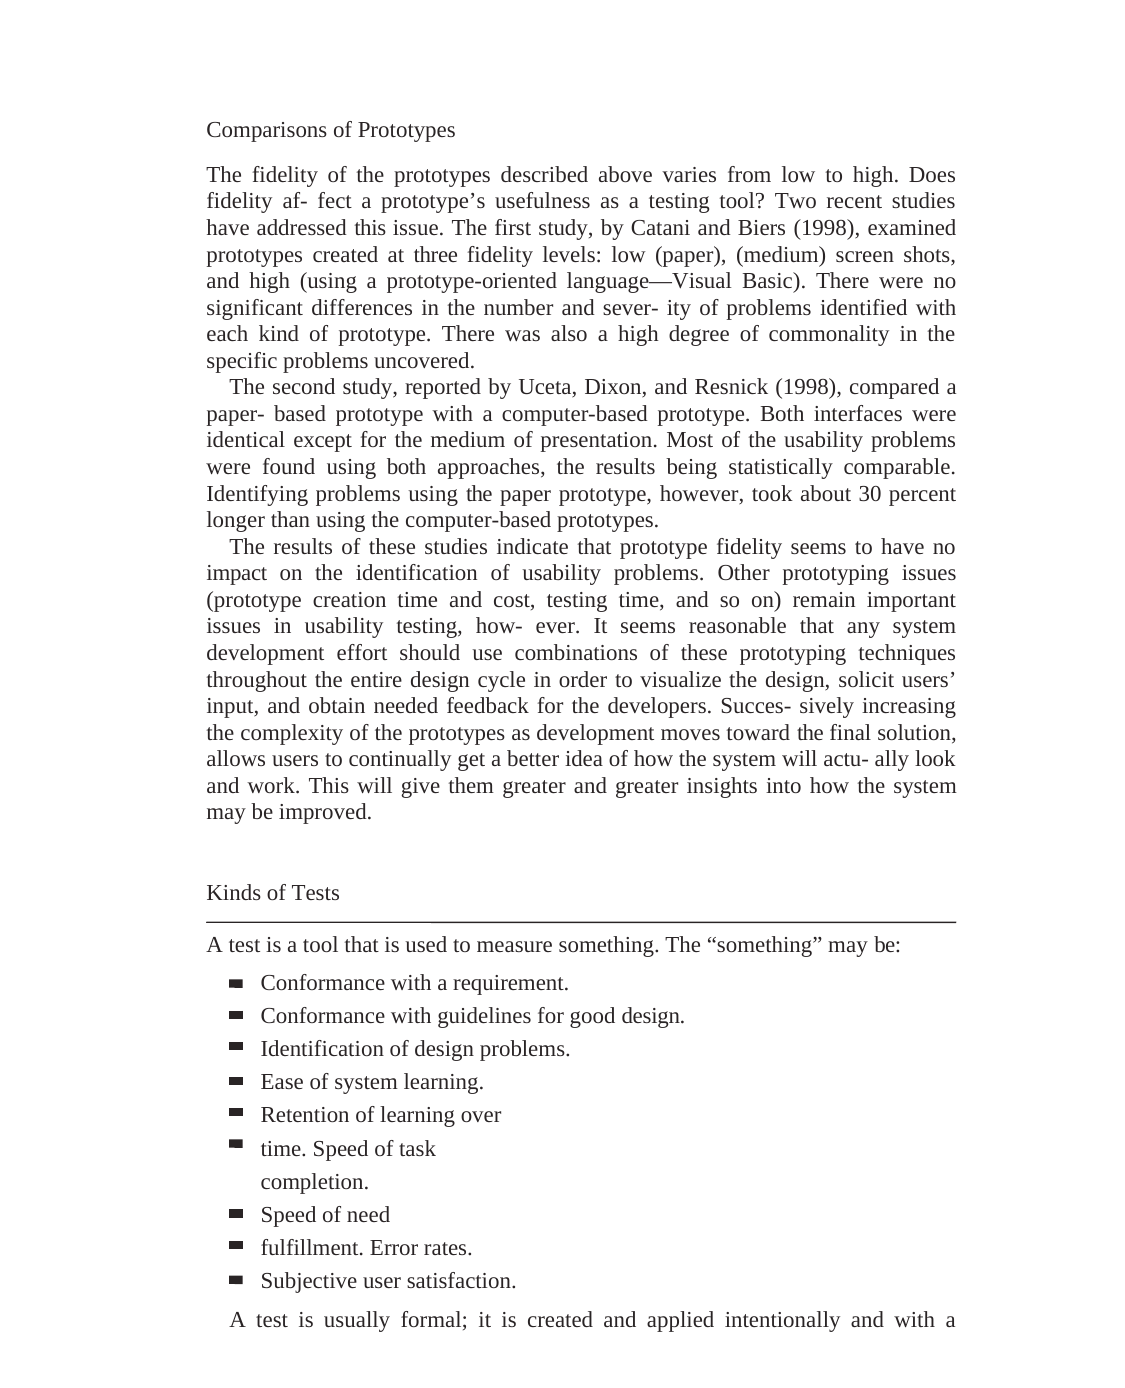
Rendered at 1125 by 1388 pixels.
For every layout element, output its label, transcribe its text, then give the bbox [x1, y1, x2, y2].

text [206, 1306, 957, 1333]
text Ease of system learning. Retention of learning over time. Speed of task completion. [260, 1068, 541, 1194]
text The second study, reported by Uceta, Dixon, and Resnick (1998), compared a paper- based prototype with a computer-based prototype. Both interfaces were identical except for the medium of presentation. Most of the usability problems were found using both approaches, the results being statistically comparable. Identifying problems using the paper prototype, however, took about 30 percent longer than using the computer-based prototypes. [206, 373, 957, 533]
text The fidelity of the prototypes described above varies from low to high. Does fidelity af- fect a prototype’s usefulness as a testing tool? Two recent studies have addressed this issue. The first study, by Catani and Biers (1998), examined prototypes created at three fidelity levels: low (paper), (medium) screen shots, and high (using a prototype-oriented language—Visual Basic). There were no significant differences in the number and sever- ity of problems identified with each kind of prototype. There was also a high degree of commonality in the specific problems uncovered. [206, 161, 957, 373]
subtitle Kinds of Tests [206, 879, 1031, 905]
text A test is a tool that is used to measure something. The “something” may be: Conformance with a requirement. [206, 913, 967, 995]
subtitle Comparisons of Prototypes [206, 116, 1031, 142]
text The results of these studies indicate that prototype fidelity seems to have no impact on the identification of usability problems. Other prototyping issues (prototype creation time and cost, testing time, and so on) remain important issues in usability testing, how- ever. It seems reasonable that any system development effort should use combinations of these prototyping techniques throughout the entire design cycle in order to visualize the design, solicit users’ input, and obtain needed feedback for the developers. Succes- sively increasing the complexity of the prototypes as development moves toward the final solution, allows users to continually get a better idea of how the system will actu- ally look and work. This will give them greater and greater insights into how the system may be improved. [206, 533, 957, 825]
text Speed of need fulfillment. Error rates. [260, 1201, 489, 1260]
text Conformance with guidelines for good design. Identification of design problems. [260, 1002, 707, 1062]
text Subjective user satisfaction. [260, 1267, 1031, 1293]
